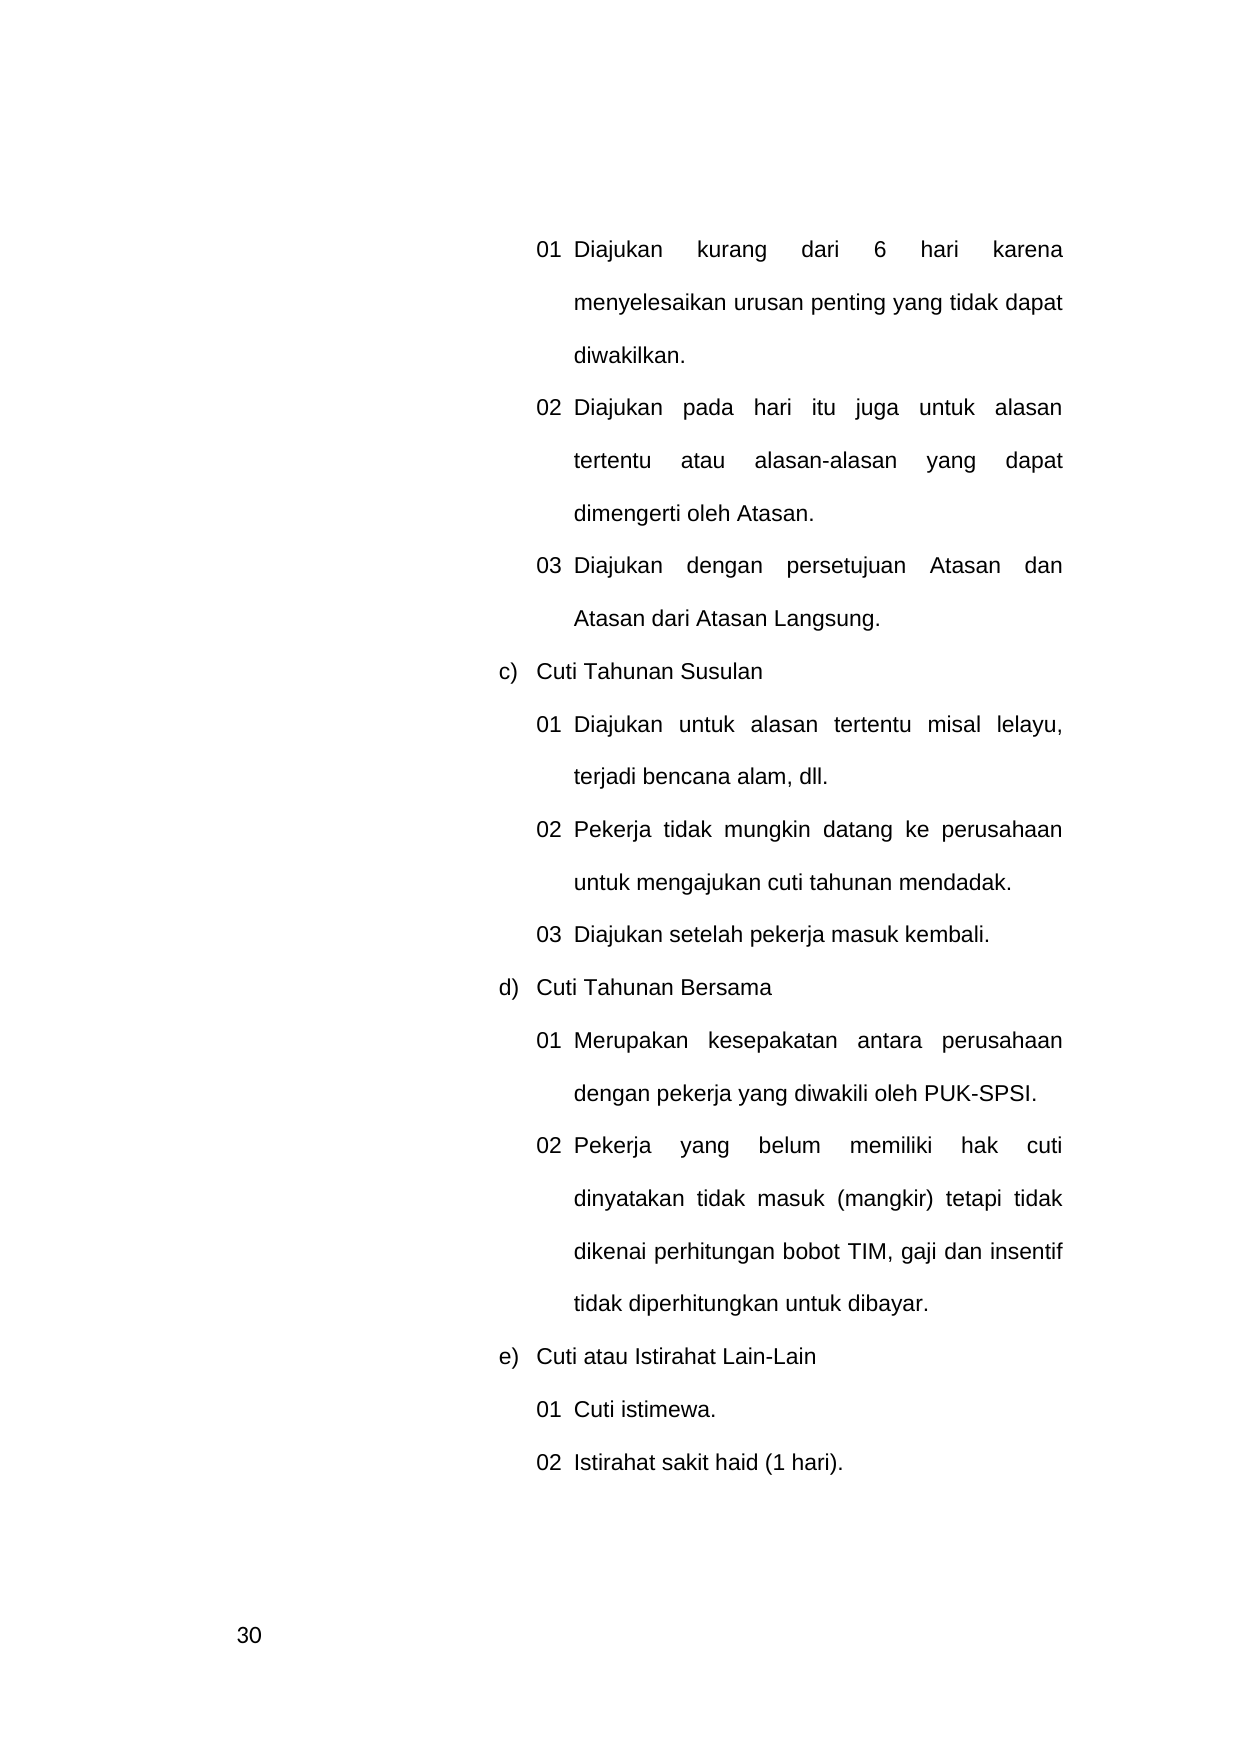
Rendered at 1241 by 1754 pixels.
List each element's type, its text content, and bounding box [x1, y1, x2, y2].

list Cuti Tahunan Bersama [499, 974, 1063, 1001]
list Pekerja yang belum memiliki hak cuti dinyatakan tidak masuk (mangkir) tetapi tidak dikenai perhitungan bobot TIM, gaji dan insentif tidak diperhitungkan untuk dibayar. [536, 1132, 1063, 1317]
list Diajukan kurang dari 6 hari karena menyelesaikan urusan penting yang tidak dapat diwakilkan. [536, 236, 1063, 368]
list Merupakan kesepakatan antara perusahaan dengan pekerja yang diwakili oleh PUK-SPSI. [536, 1027, 1063, 1106]
list Diajukan pada hari itu juga untuk alasan tertentu atau alasan-alasan yang dapat dimengerti oleh Atasan. [536, 394, 1063, 526]
list Cuti istimewa. [536, 1396, 1063, 1422]
list Cuti Tahunan Susulan [499, 658, 1063, 684]
list Diajukan dengan persetujuan Atasan dan Atasan dari Atasan Langsung. [536, 552, 1063, 632]
list Istirahat sakit haid (1 hari). [536, 1448, 1063, 1475]
list Cuti atau Istirahat Lain-Lain [499, 1343, 1063, 1369]
list Pekerja tidak mungkin datang ke perusahaan untuk mengajukan cuti tahunan mendadak. [536, 816, 1063, 895]
list Diajukan untuk alasan tertentu misal lelayu, terjadi bencana alam, dll. [536, 711, 1063, 790]
list Diajukan setelah pekerja masuk kembali. [536, 921, 1063, 948]
